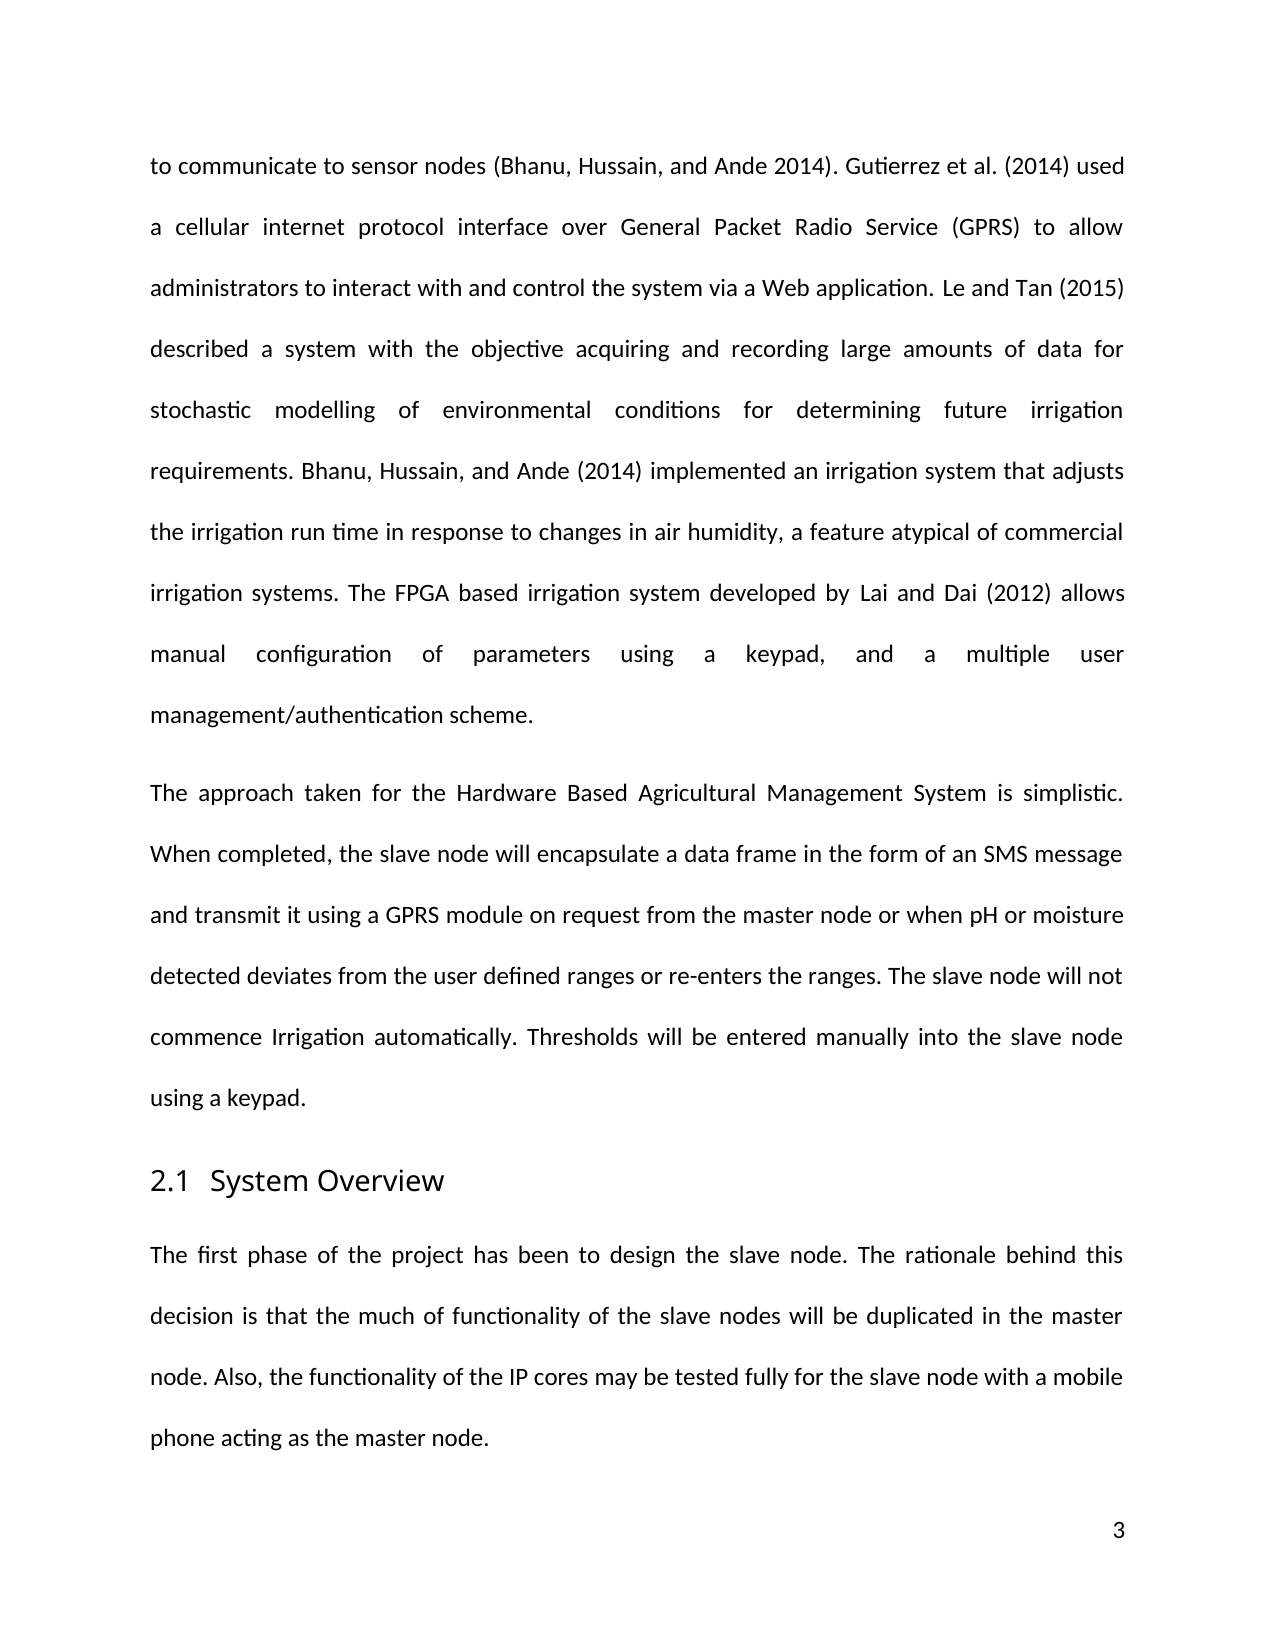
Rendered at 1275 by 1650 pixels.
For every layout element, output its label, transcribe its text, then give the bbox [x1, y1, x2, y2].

subtitle System Overview [150, 1160, 1125, 1200]
text The approach taken for the Hardware Based Agricultural Management System is simplistic. When completed, the slave node will encapsulate a data frame in the form of an SMS message and transmit it using a GPRS module on request from the master node or when pH or moisture detected deviates from the user defined ranges or re-enters the ranges. The slave node will not commence Irrigation automatically. Thresholds will be entered manually into the slave node using a keypad. [150, 777, 1125, 1113]
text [150, 150, 1125, 730]
text The first phase of the project has been to design the slave node. The rationale behind this decision is that the much of functionality of the slave nodes will be duplicated in the master node. Also, the functionality of the IP cores may be tested fully for the slave node with a mobile phone acting as the master node. [150, 1239, 1125, 1453]
